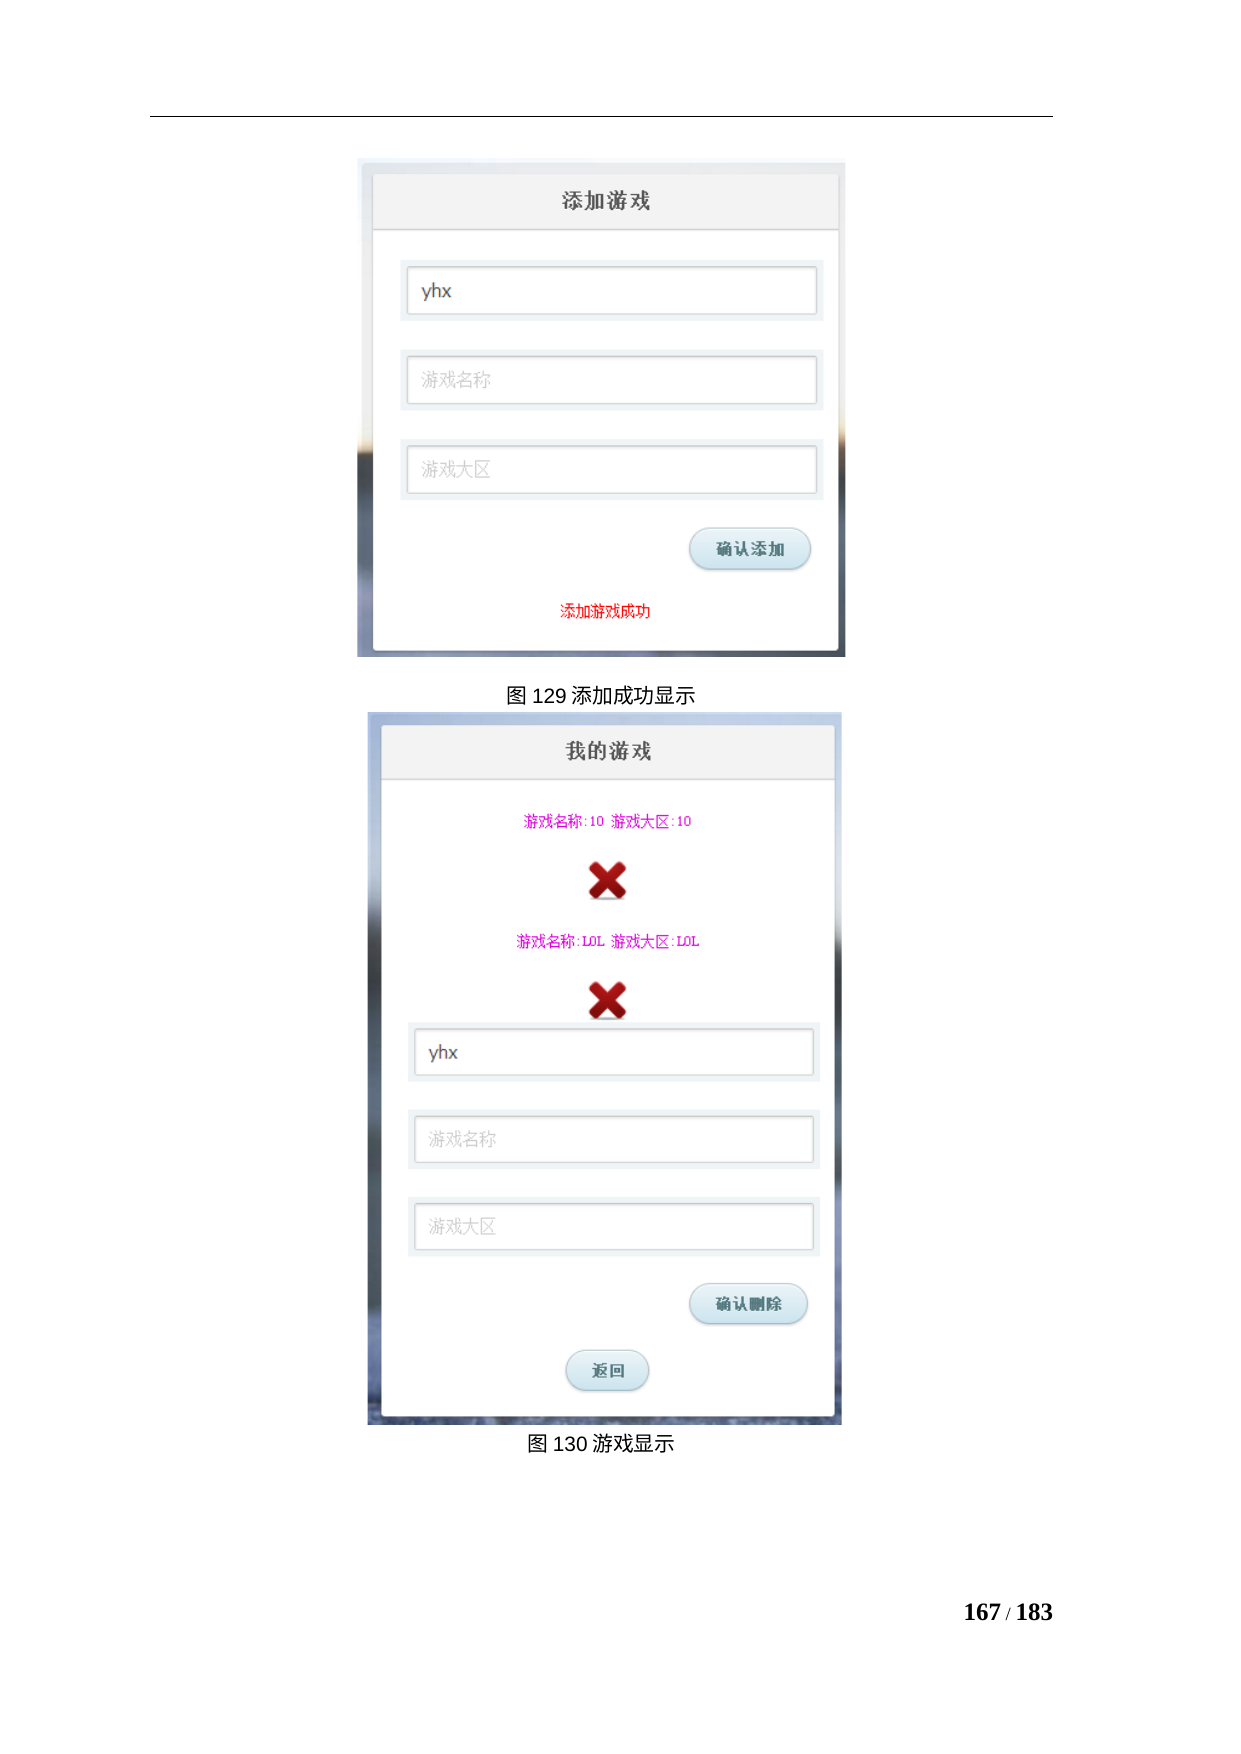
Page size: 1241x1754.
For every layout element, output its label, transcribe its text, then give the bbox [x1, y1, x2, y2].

picture [357, 158, 846, 657]
picture [367, 712, 842, 1425]
text 图 130 游戏显示 [150, 1426, 1053, 1458]
text 图 129 添加成功显示 [150, 678, 1053, 711]
